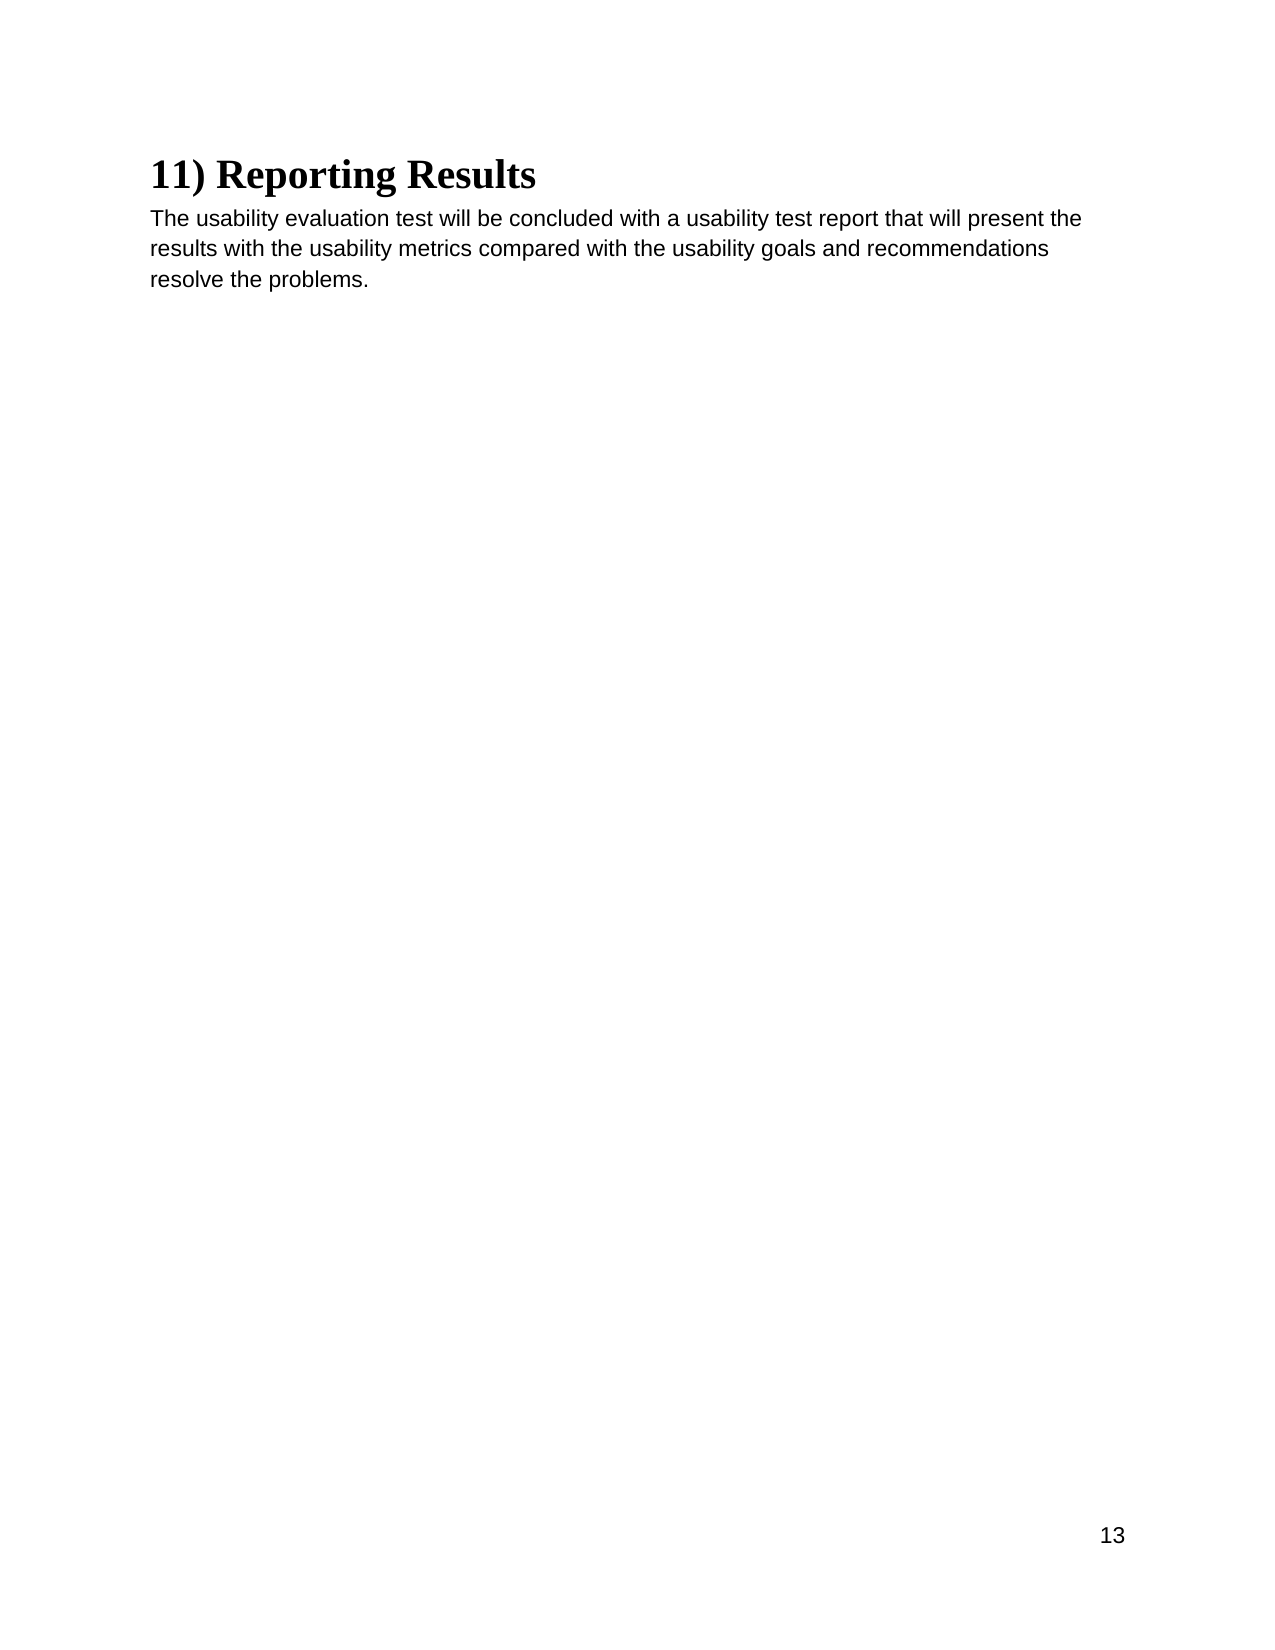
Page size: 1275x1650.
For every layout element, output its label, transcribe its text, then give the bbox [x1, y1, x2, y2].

text The usability evaluation test will be concluded with a usability test report that will present the results with the usability metrics compared with the usability goals and recommendations resolve the problems. [150, 205, 1125, 292]
subtitle 11) Reporting Results [150, 150, 1125, 198]
